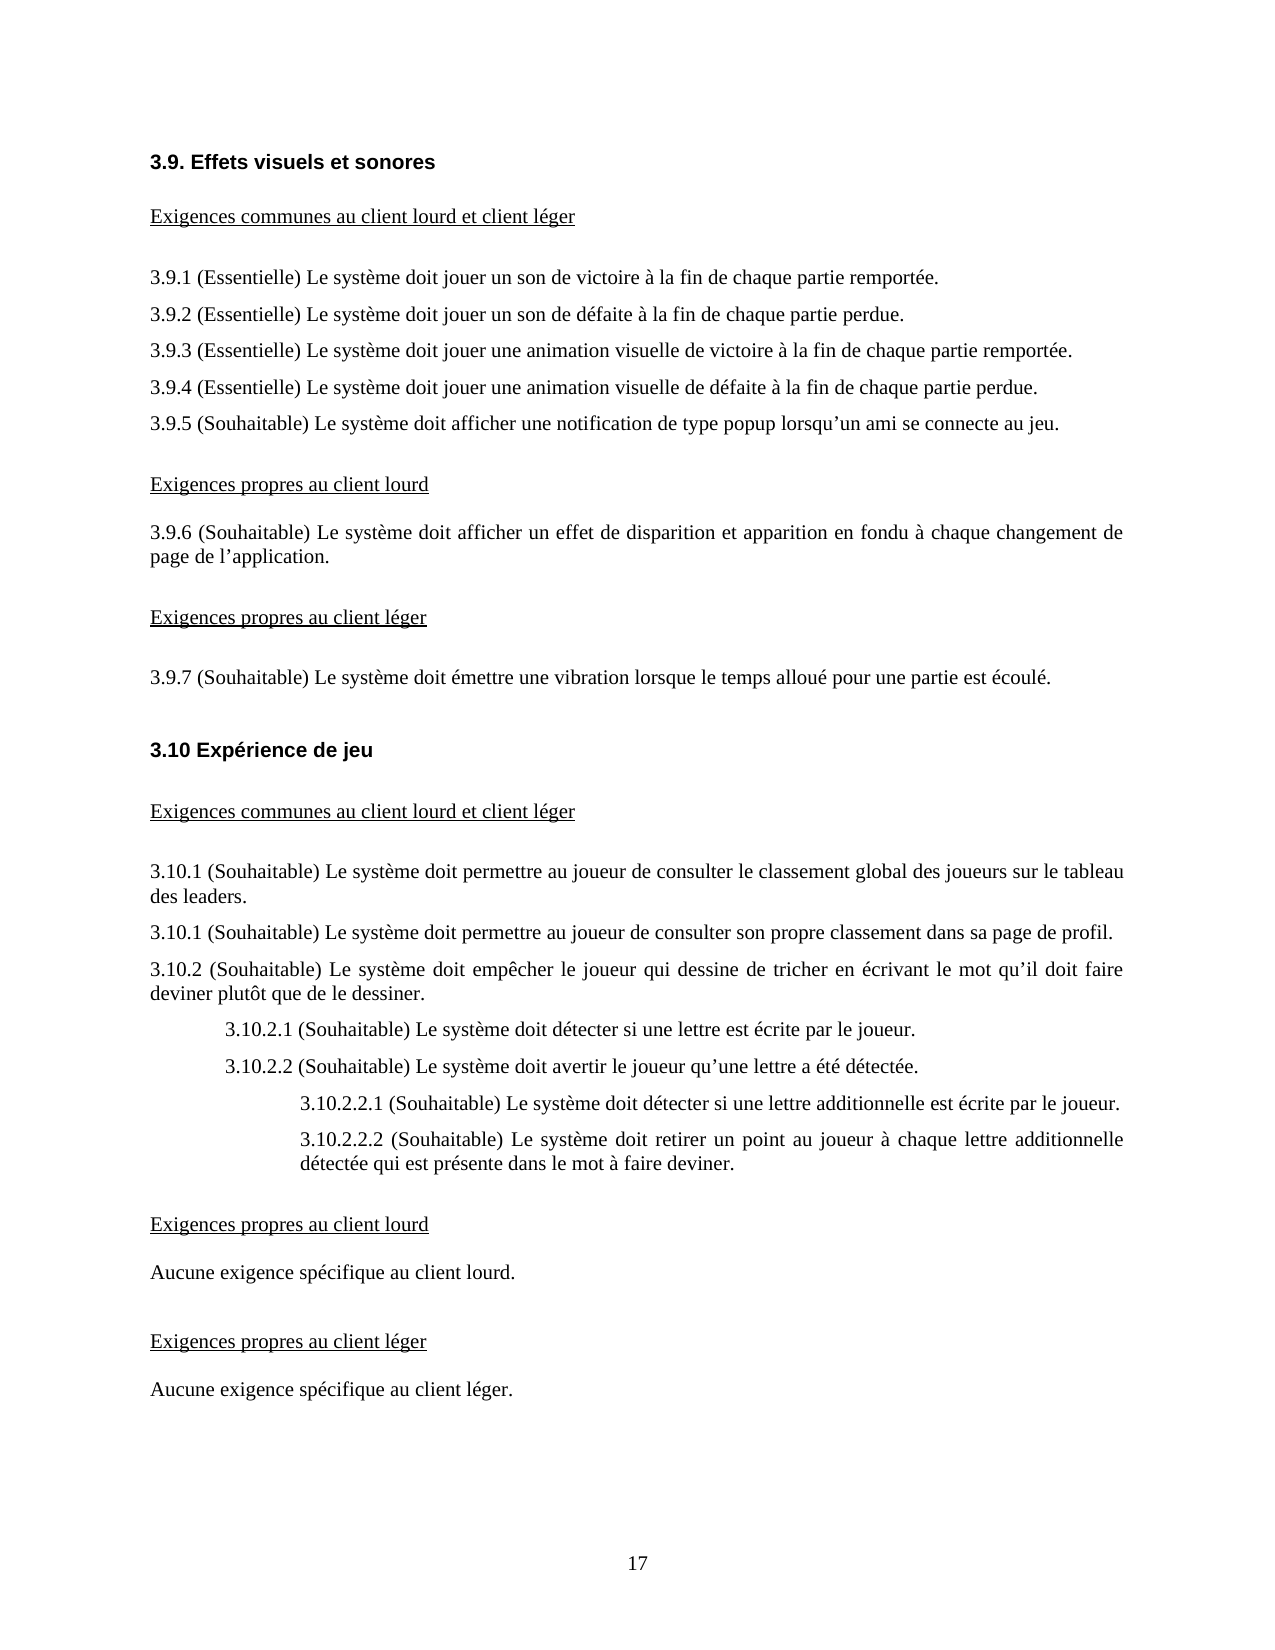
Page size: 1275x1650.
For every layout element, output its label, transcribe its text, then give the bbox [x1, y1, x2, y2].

text 3.9.1 (Essentielle) Le système doit jouer un son de victoire à la fin de chaque partie remportée. [150, 265, 1125, 289]
subtitle 3.9. Effets visuels et sonores [150, 150, 1125, 174]
text 3.10.2 (Souhaitable) Le système doit empêcher le joueur qui dessine de tricher en écrivant le mot qu’il doit faire deviner plutôt que de le dessiner. [150, 957, 1125, 1005]
text 3.10.2.2 (Souhaitable) Le système doit avertir le joueur qu’une lettre a été détectée. [225, 1054, 1125, 1078]
text Aucune exigence spécifique au client lourd. [150, 1260, 1125, 1284]
text 3.9.6 (Souhaitable) Le système doit afficher un effet de disparition et apparition en fondu à chaque changement de page de l’application. [150, 520, 1125, 568]
text 3.10 Expérience de jeu [150, 738, 1125, 762]
text 3.10.2.2.2 (Souhaitable) Le système doit retirer un point au joueur à chaque lettre additionnelle détectée qui est présente dans le mot à faire deviner. [300, 1127, 1125, 1175]
text Exigences communes au client lourd et client léger [150, 204, 1125, 228]
text Exigences communes au client lourd et client léger [150, 799, 1125, 823]
text 3.9.5 (Souhaitable) Le système doit afficher une notification de type popup lorsqu’un ami se connecte au jeu. [150, 411, 1125, 435]
text 3.9.7 (Souhaitable) Le système doit émettre une vibration lorsque le temps alloué pour une partie est écoulé. [150, 665, 1125, 689]
text Exigences propres au client léger [150, 604, 1125, 629]
text 3.9.2 (Essentielle) Le système doit jouer un son de défaite à la fin de chaque partie perdue. [150, 301, 1125, 326]
text 3.10.2.1 (Souhaitable) Le système doit détecter si une lettre est écrite par le joueur. [225, 1017, 1125, 1041]
text 3.9.3 (Essentielle) Le système doit jouer une animation visuelle de victoire à la fin de chaque partie remportée. [150, 338, 1125, 362]
text 3.10.1 (Souhaitable) Le système doit permettre au joueur de consulter son propre classement dans sa page de profil. [150, 920, 1125, 944]
text Exigences propres au client lourd [150, 1212, 1125, 1236]
text Aucune exigence spécifique au client léger. [150, 1377, 1125, 1401]
text 3.9.4 (Essentielle) Le système doit jouer une animation visuelle de défaite à la fin de chaque partie perdue. [150, 374, 1125, 399]
text 3.10.2.2.1 (Souhaitable) Le système doit détecter si une lettre additionnelle est écrite par le joueur. [300, 1090, 1125, 1114]
text 3.10.1 (Souhaitable) Le système doit permettre au joueur de consulter le classement global des joueurs sur le tableau des leaders. [150, 859, 1125, 908]
text Exigences propres au client léger [150, 1329, 1125, 1353]
text Exigences propres au client lourd [150, 472, 1125, 496]
